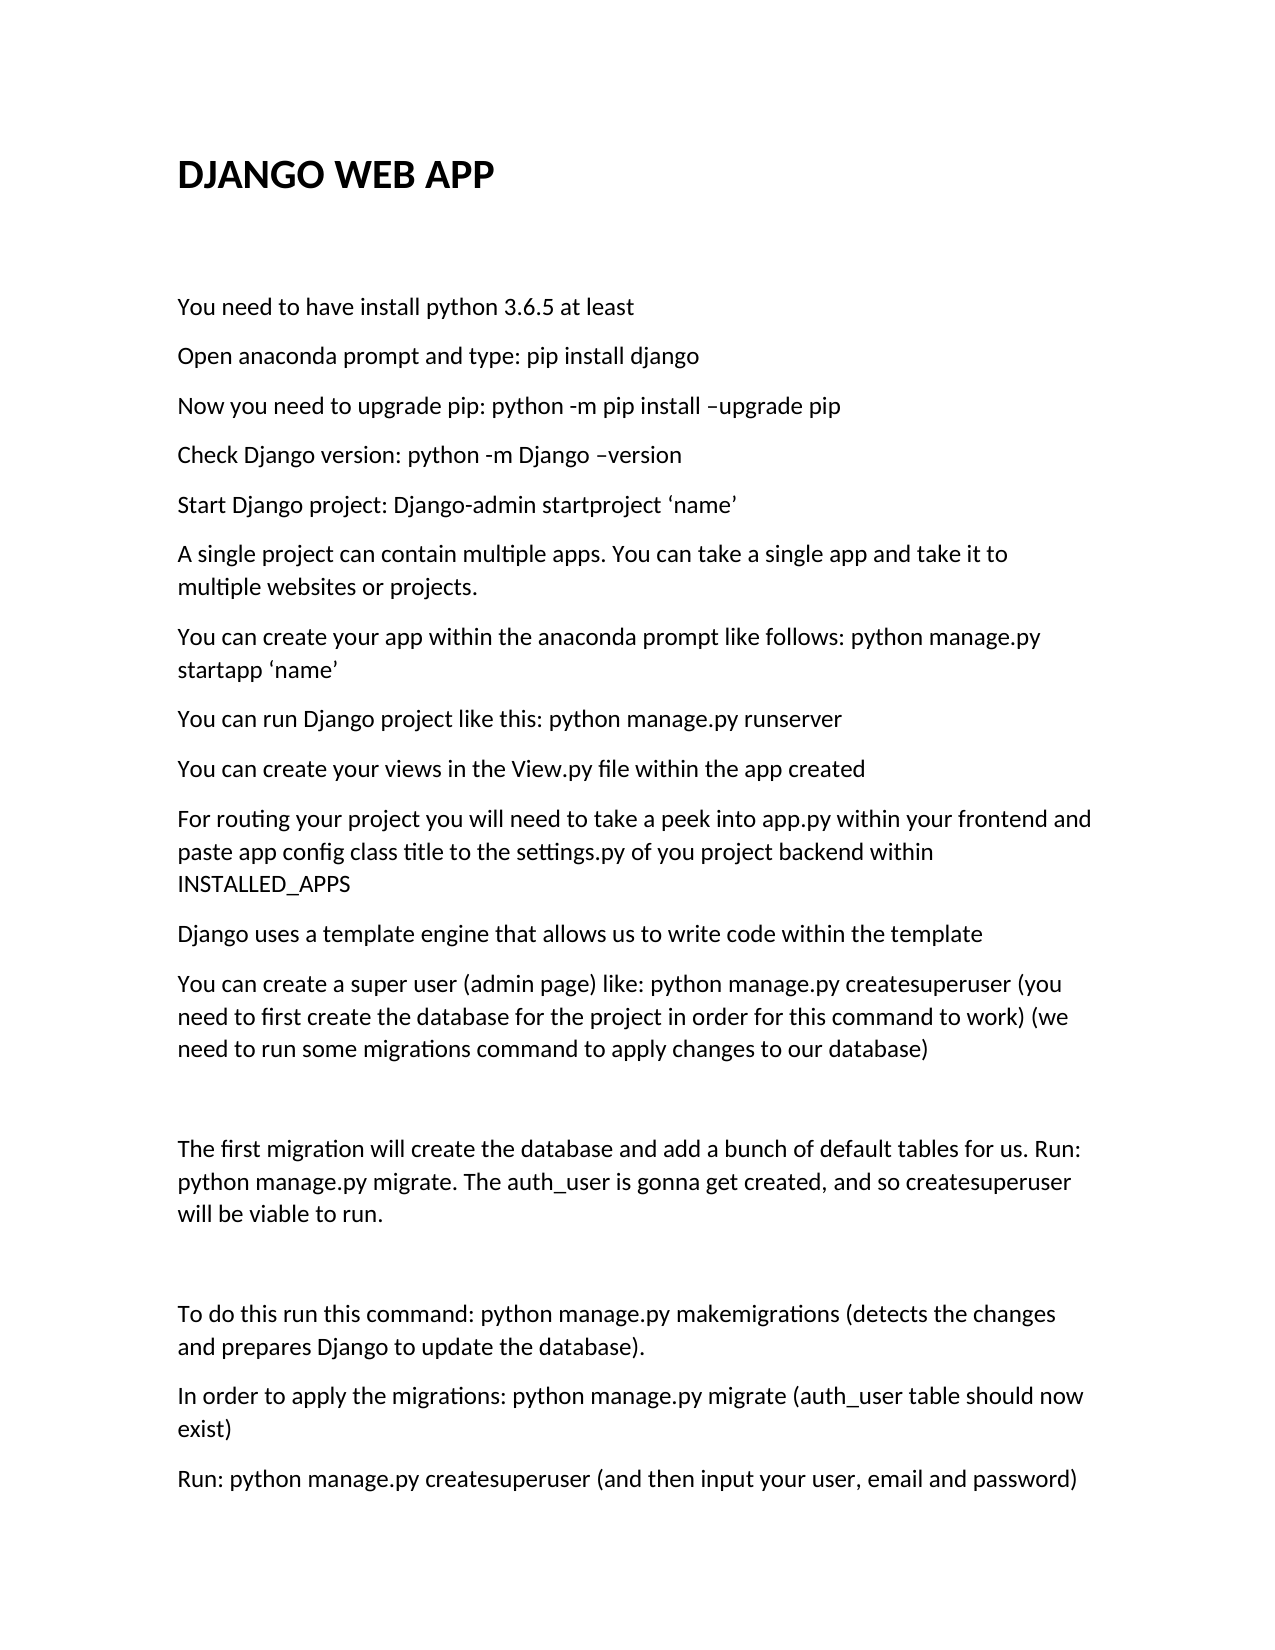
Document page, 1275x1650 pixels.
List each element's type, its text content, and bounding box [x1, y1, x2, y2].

text You can create a super user (admin page) like: python manage.py createsuperuser (you need to first create the database for the project in order for this command to work) (we need to run some migrations command to apply changes to our database) [177, 968, 1098, 1064]
text To do this run this command: python manage.py makemigrations (detects the changes and prepares Django to update the database). [177, 1298, 1098, 1361]
text Start Django project: Django-admin startproject ‘name’ [177, 489, 1098, 519]
text You need to have install python 3.6.5 at least [177, 291, 1098, 321]
text Check Django version: python -m Django –version [177, 439, 1098, 470]
text Run: python manage.py createsuperuser (and then input your user, email and password) [177, 1463, 1098, 1493]
text The first migration will create the database and add a bunch of default tables for us. Run: python manage.py migrate. The auth_user is gonna get created, and so createsuperuser will be viable to run. [177, 1133, 1098, 1229]
text For routing your project you will need to take a peek into app.py within your frontend and paste app config class title to the settings.py of you project backend within INSTALLED_APPS [177, 803, 1098, 899]
text You can create your views in the View.py file within the app created [177, 753, 1098, 784]
text Now you need to upgrade pip: python -m pip install –upgrade pip [177, 390, 1098, 420]
text You can run Django project like this: python manage.py runserver [177, 704, 1098, 734]
text Open anaconda prompt and type: pip install django [177, 340, 1098, 371]
text A single project can contain multiple apps. You can take a single app and take it to multiple websites or projects. [177, 539, 1098, 602]
text DJANGO WEB APP [177, 148, 1098, 198]
text In order to apply the migrations: python manage.py migrate (auth_user table should now exist) [177, 1380, 1098, 1444]
text Django uses a template engine that allows us to write code within the template [177, 918, 1098, 949]
text You can create your app within the anaconda prompt like follows: python manage.py startapp ‘name’ [177, 621, 1098, 684]
